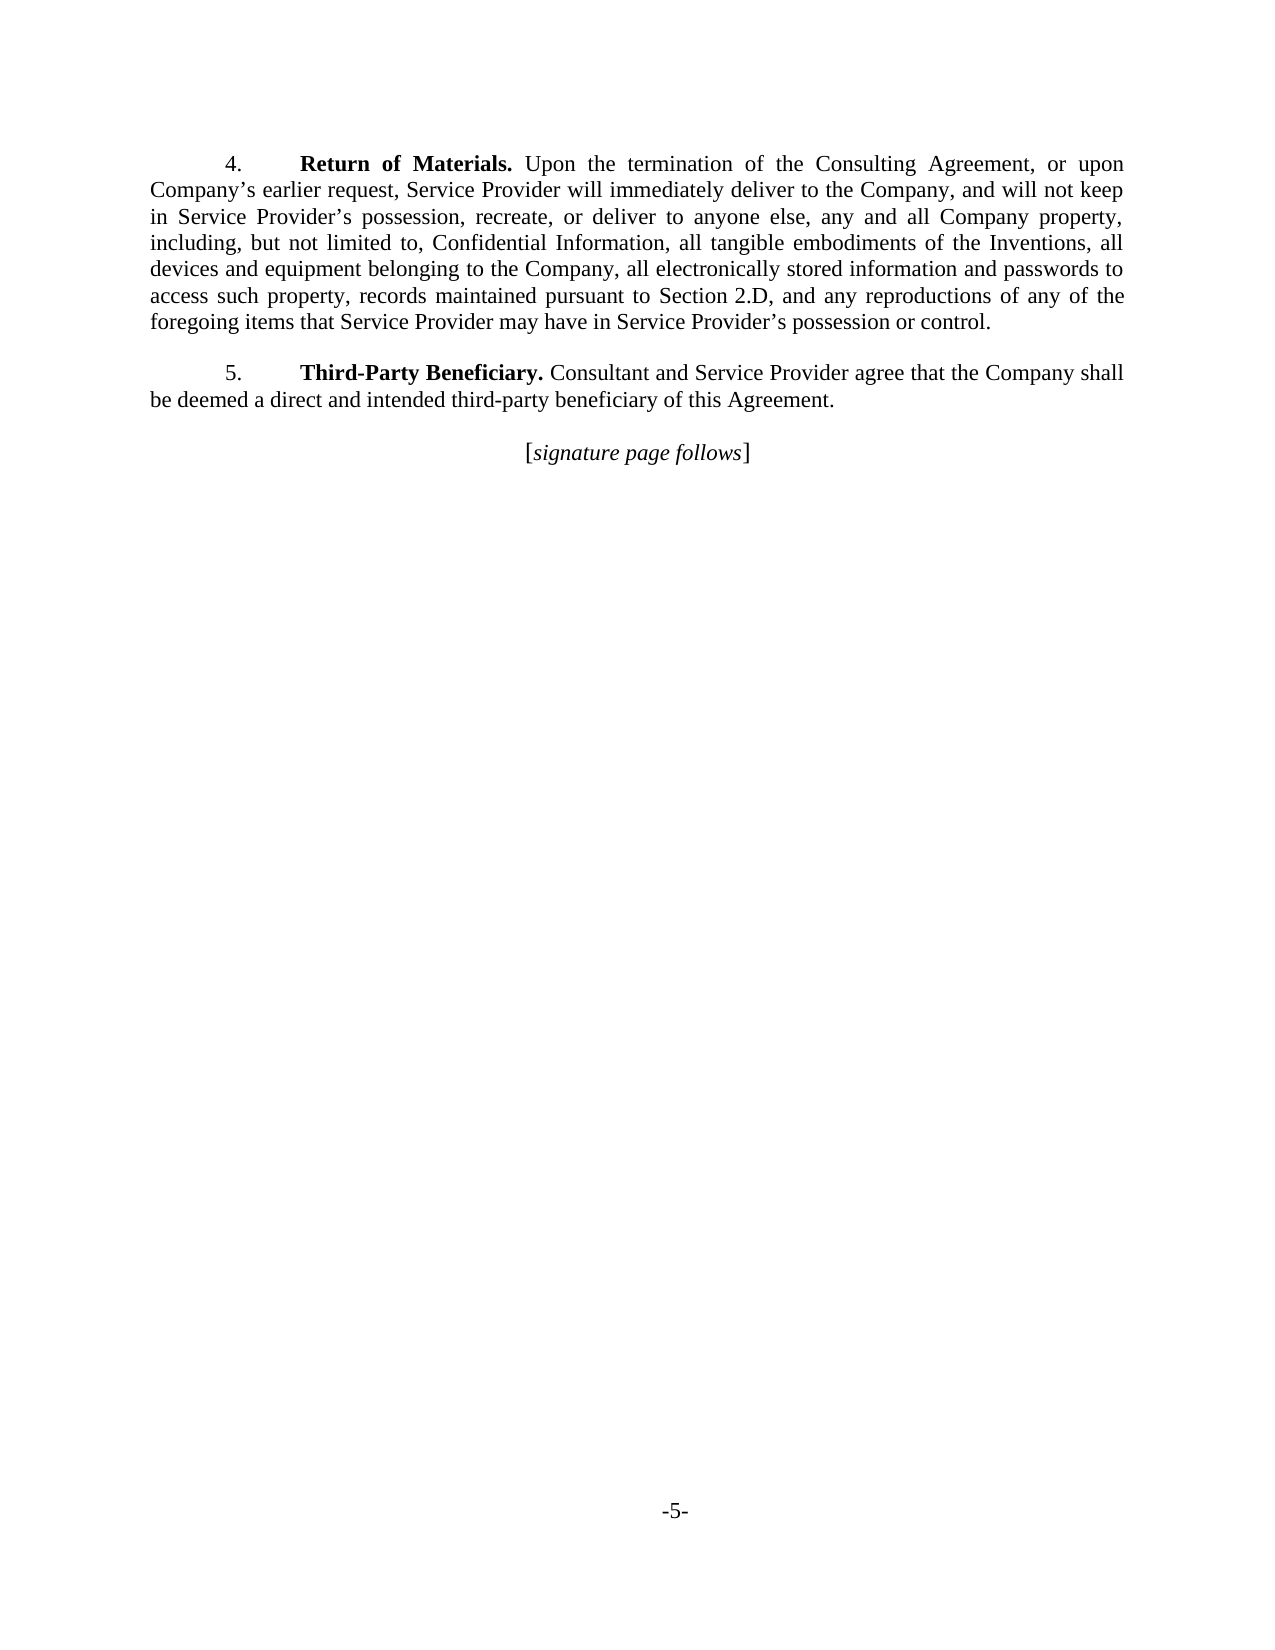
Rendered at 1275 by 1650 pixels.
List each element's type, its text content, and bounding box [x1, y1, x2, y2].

subtitle Third-Party Beneficiary. Consultant and Service Provider agree that the Company shall be deemed a direct and intended third-party beneficiary of this Agreement. [150, 359, 1125, 412]
subtitle [signature page follows] [150, 437, 1125, 466]
subtitle Return of Materials. Upon the termination of the Consulting Agreement, or upon Company’s earlier request, Service Provider will immediately deliver to the Company, and will not keep in Service Provider’s possession, recreate, or deliver to anyone else, any and all Company property, including, but not limited to, Confidential Information, all tangible embodiments of the Inventions, all devices and equipment belonging to the Company, all electronically stored information and passwords to access such property, records maintained pursuant to Section 2.D, and any reproductions of any of the foregoing items that Service Provider may have in Service Provider’s possession or control. [150, 150, 1125, 334]
